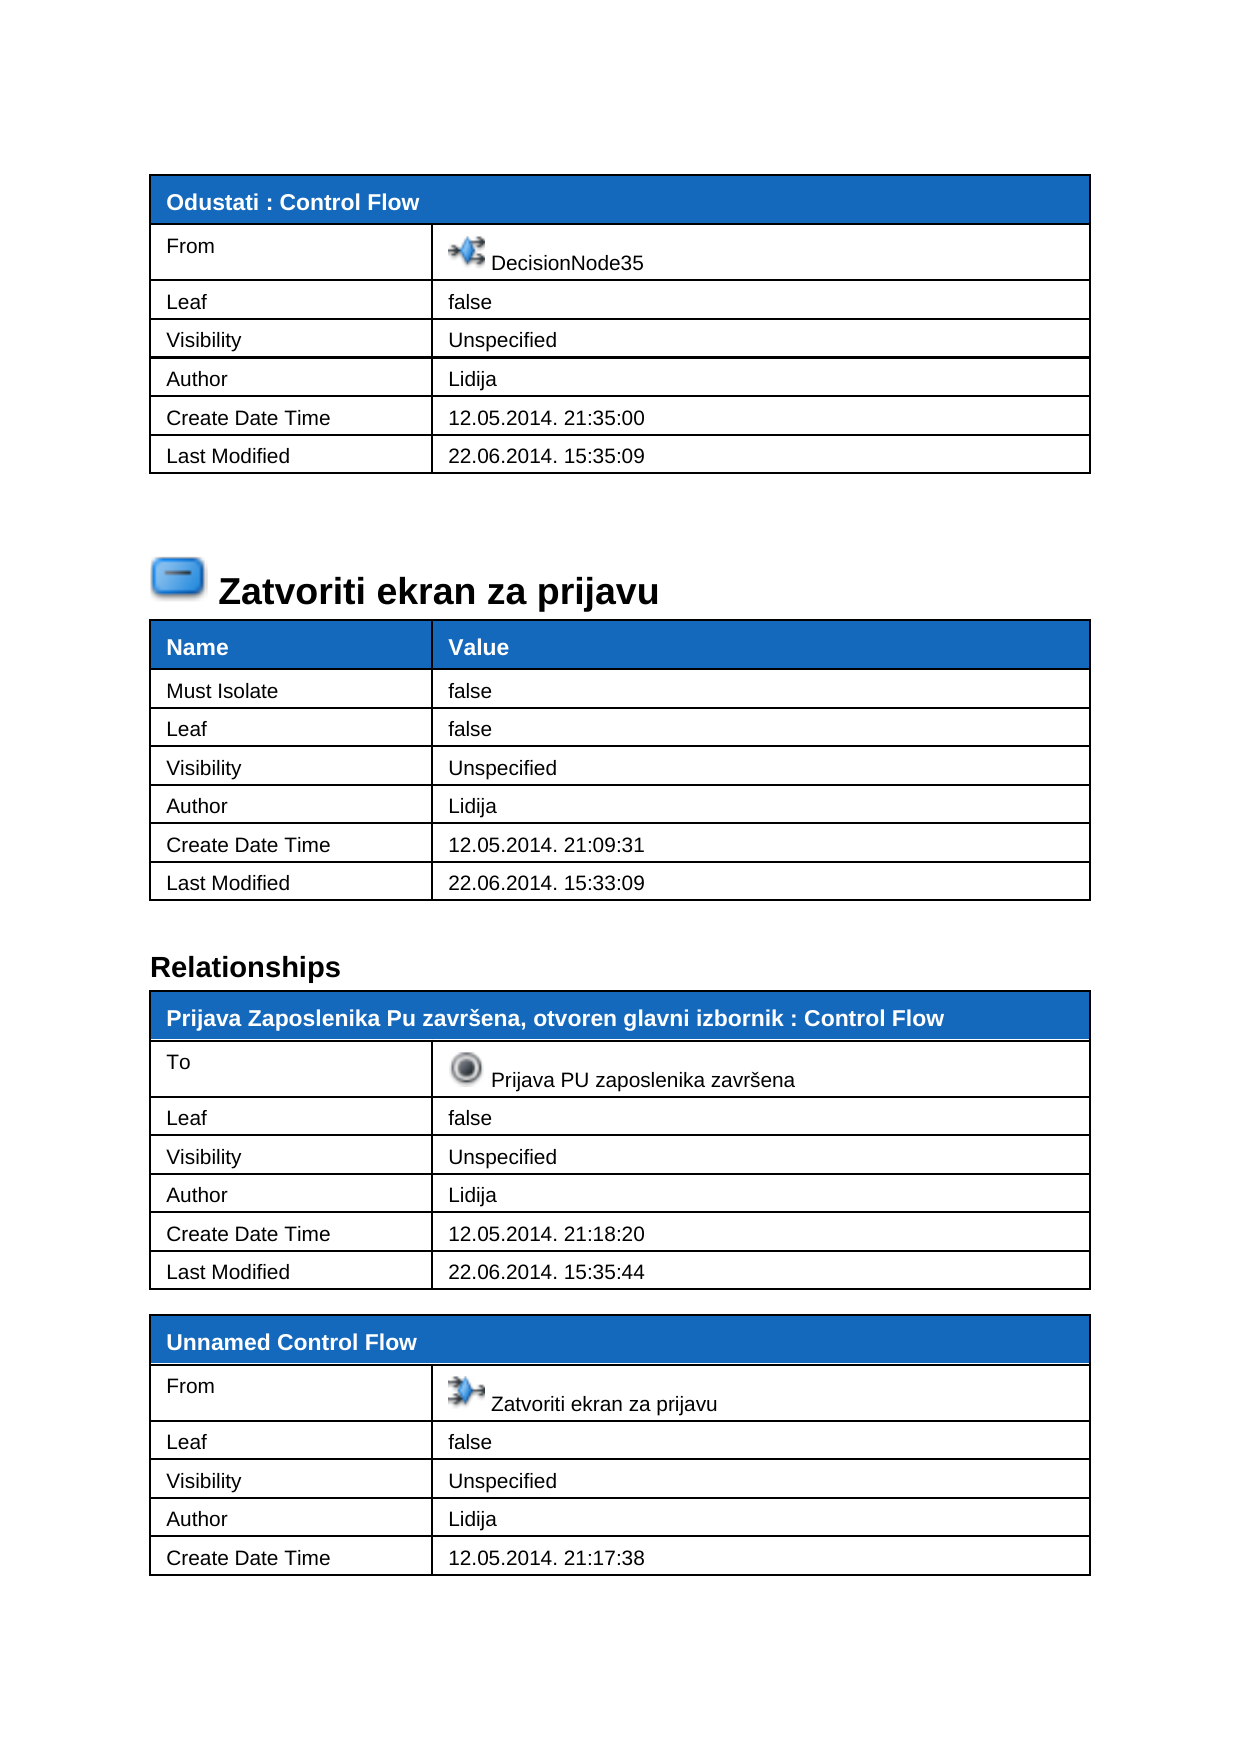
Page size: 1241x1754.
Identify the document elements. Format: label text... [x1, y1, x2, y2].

table_header Value [433, 621, 1089, 668]
table_cell Unspecified [433, 747, 1089, 784]
table_cell Prijava PU zaposlenika završena [433, 1042, 1089, 1096]
table_cell Must Isolate [151, 670, 431, 707]
table_cell Author [151, 786, 431, 822]
table_cell 22.06.2014. 15:35:44 [433, 1252, 1089, 1288]
table_cell Visibility [151, 1136, 431, 1173]
table_cell From [151, 1366, 431, 1419]
table_cell Leaf [151, 1098, 431, 1134]
table_cell false [433, 281, 1089, 318]
table_cell Unspecified [433, 1460, 1089, 1497]
table_header Name [151, 621, 431, 668]
table_cell false [433, 1098, 1089, 1134]
table_cell 22.06.2014. 15:35:09 [433, 436, 1089, 472]
table_cell Leaf [151, 281, 431, 318]
table_cell Unspecified [433, 320, 1089, 356]
picture [448, 233, 485, 271]
table_cell false [433, 709, 1089, 745]
table_cell Zatvoriti ekran za prijavu [433, 1366, 1089, 1419]
subtitle Relationships [150, 950, 1090, 984]
table_cell Create Date Time [151, 397, 431, 433]
table_cell Visibility [151, 1460, 431, 1497]
table_cell Create Date Time [151, 1537, 431, 1574]
table_cell Leaf [151, 1422, 431, 1458]
table_cell DecisionNode35 [433, 225, 1089, 279]
picture [448, 1050, 485, 1087]
table_cell Lidija [433, 1175, 1089, 1211]
table_cell 12.05.2014. 21:09:31 [433, 824, 1089, 861]
table_cell Create Date Time [151, 1213, 431, 1250]
table_cell To [151, 1042, 431, 1096]
picture [150, 547, 208, 605]
table_cell Author [151, 1175, 431, 1211]
table_cell Lidija [433, 1499, 1089, 1535]
table_cell Author [151, 1499, 431, 1535]
table_header Prijava Zaposlenika Pu završena, otvoren glavni izbornik : Control Flow [151, 992, 1089, 1039]
subtitle Zatvoriti ekran za prijavu [150, 547, 1090, 613]
table_cell false [433, 670, 1089, 707]
table_cell Author [151, 359, 431, 395]
table_cell 22.06.2014. 15:33:09 [433, 863, 1089, 899]
table_cell 12.05.2014. 21:18:20 [433, 1213, 1089, 1250]
table_cell Lidija [433, 786, 1089, 822]
table_cell Visibility [151, 747, 431, 784]
table_header Odustati : Control Flow [151, 176, 1089, 223]
table_cell Unspecified [433, 1136, 1089, 1173]
table_cell Last Modified [151, 436, 431, 472]
table_cell Leaf [151, 709, 431, 745]
table_cell From [151, 225, 431, 279]
table_cell 12.05.2014. 21:35:00 [433, 397, 1089, 433]
table_cell false [433, 1422, 1089, 1458]
picture [448, 1373, 485, 1411]
table_cell Create Date Time [151, 824, 431, 861]
table_header Unnamed Control Flow [151, 1316, 1089, 1363]
table_cell 12.05.2014. 21:17:38 [433, 1537, 1089, 1574]
table_cell Last Modified [151, 1252, 431, 1288]
table_cell Lidija [433, 359, 1089, 395]
table_cell Last Modified [151, 863, 431, 899]
table_cell Visibility [151, 320, 431, 356]
